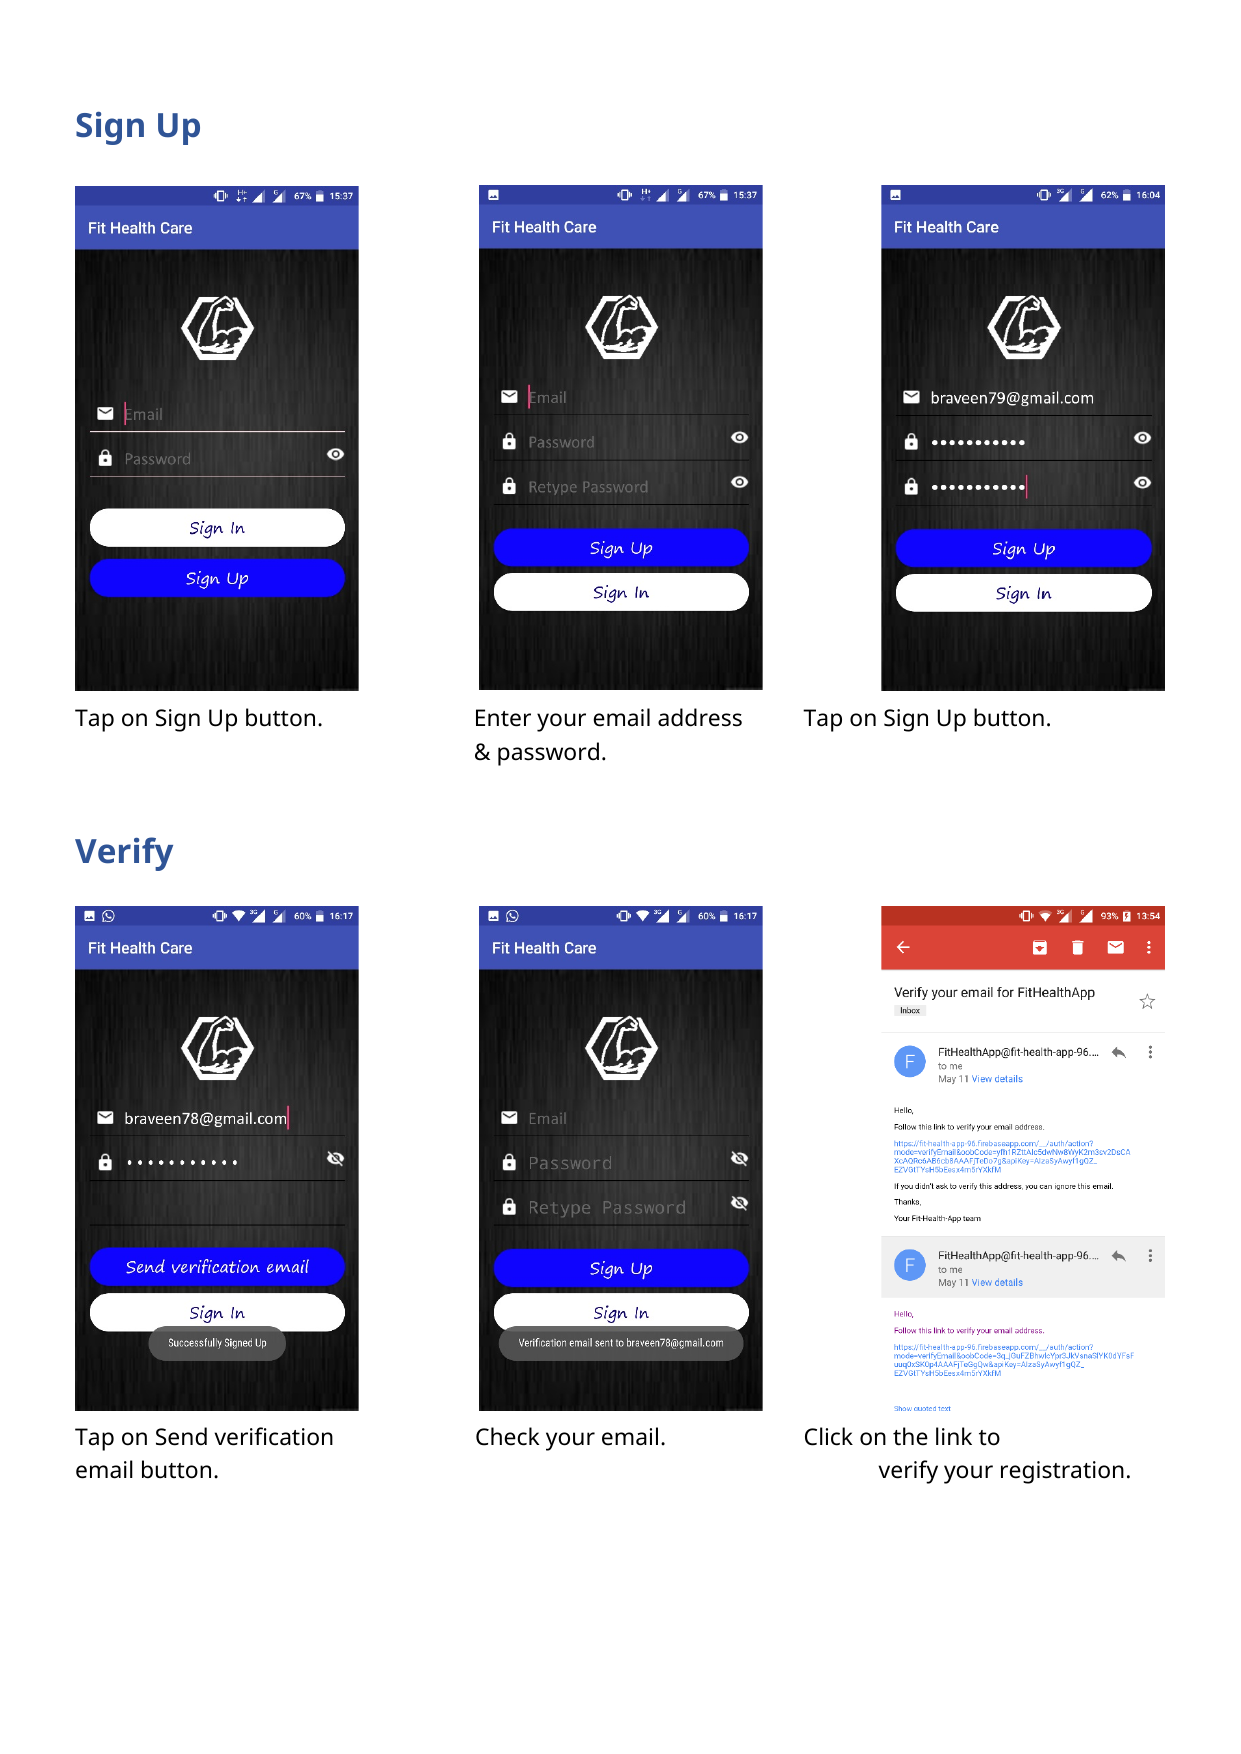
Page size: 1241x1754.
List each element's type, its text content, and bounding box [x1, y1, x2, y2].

text Tap on Send verification Check your email. Click on the link to [75, 1421, 1165, 1452]
picture [75, 186, 359, 691]
picture [75, 906, 359, 1411]
picture [881, 185, 1165, 691]
text Tap on Sign Up button. Enter your email address Tap on Sign Up button. [75, 702, 1165, 733]
picture [479, 906, 763, 1411]
text & password. [75, 736, 1165, 767]
picture [479, 185, 763, 690]
text email button. verify your registration. [75, 1454, 1165, 1486]
subtitle Sign Up [75, 102, 1165, 147]
subtitle Verify [75, 828, 1165, 873]
picture [881, 906, 1165, 1411]
